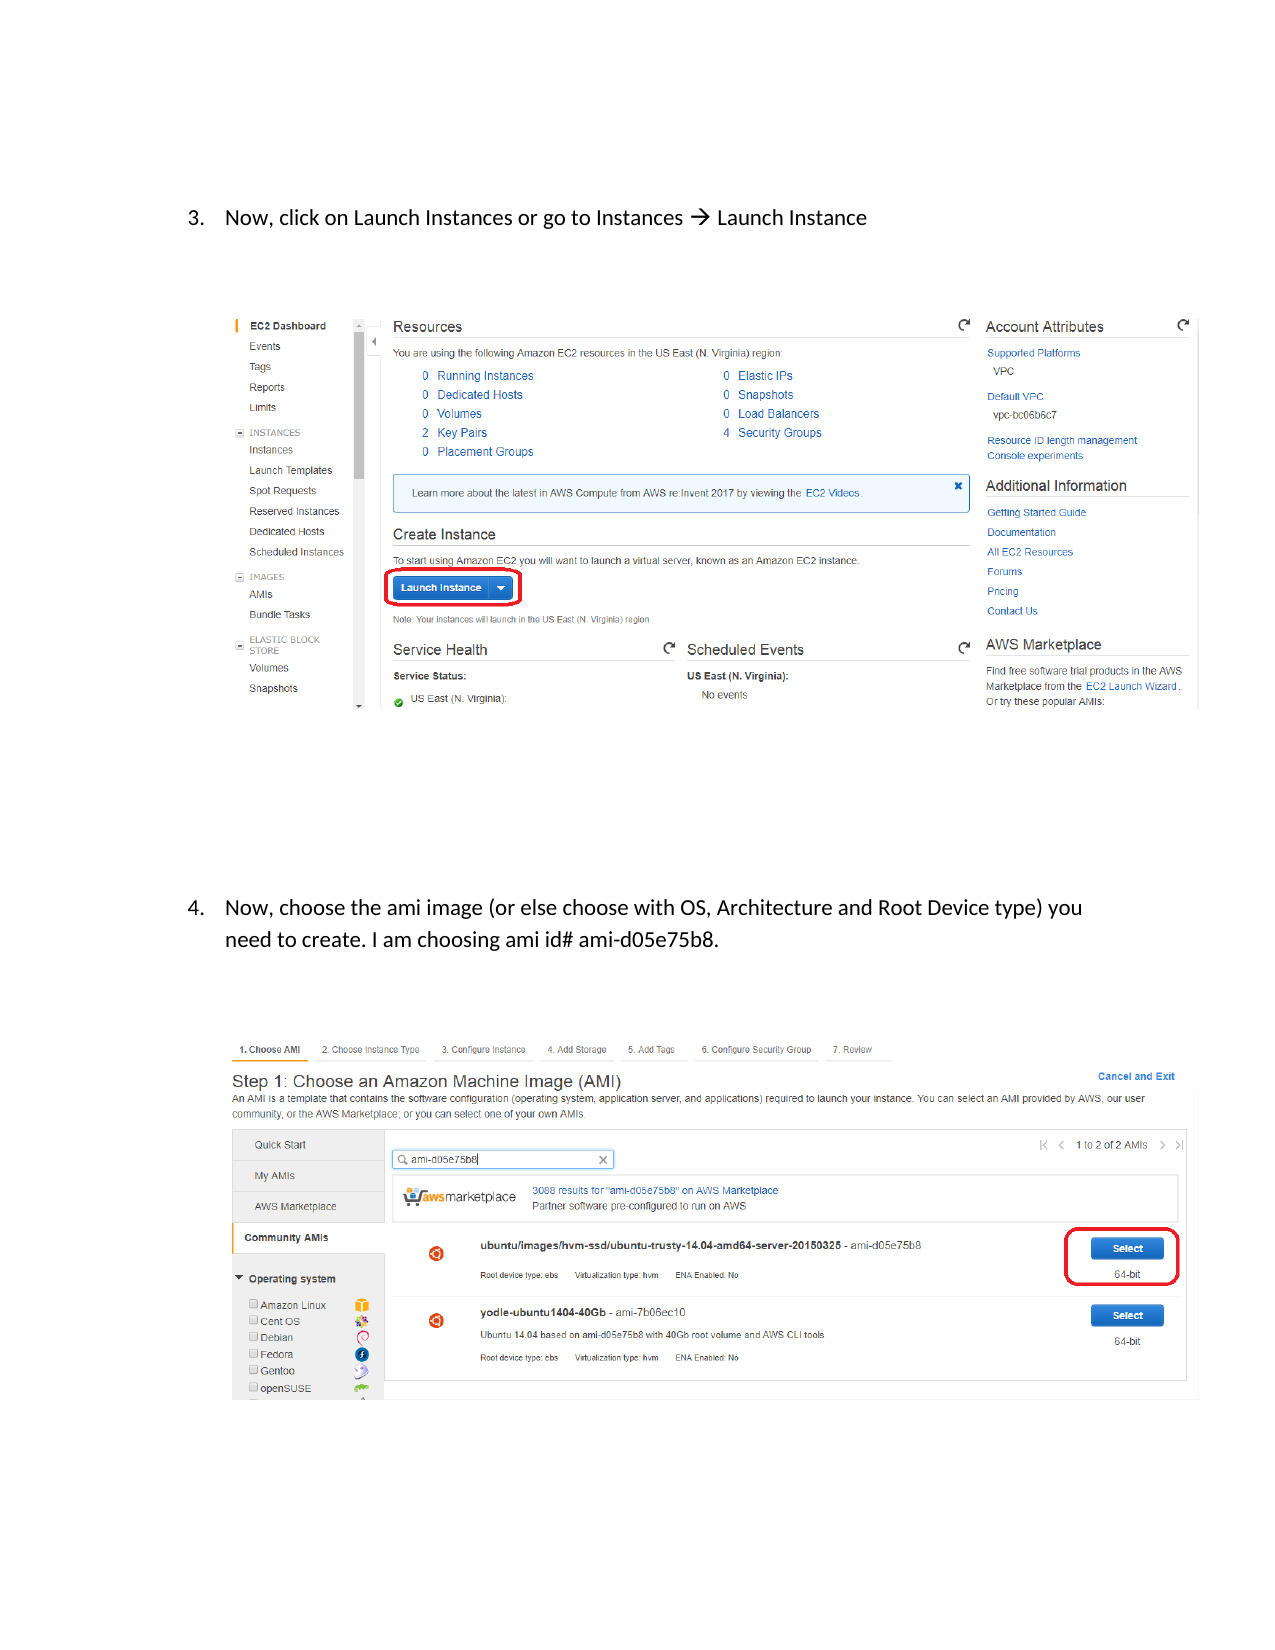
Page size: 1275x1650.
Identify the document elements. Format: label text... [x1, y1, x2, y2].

picture [225, 309, 1199, 709]
picture [225, 1031, 1199, 1430]
list Now, choose the ami image (or else choose with OS, Architecture and Root Device type) you need to create. I am choosing ami id# ami-d05e75b8. [187, 893, 1125, 953]
list Now, click on Launch Instances or go to Instances Launch Instance [187, 203, 1125, 231]
